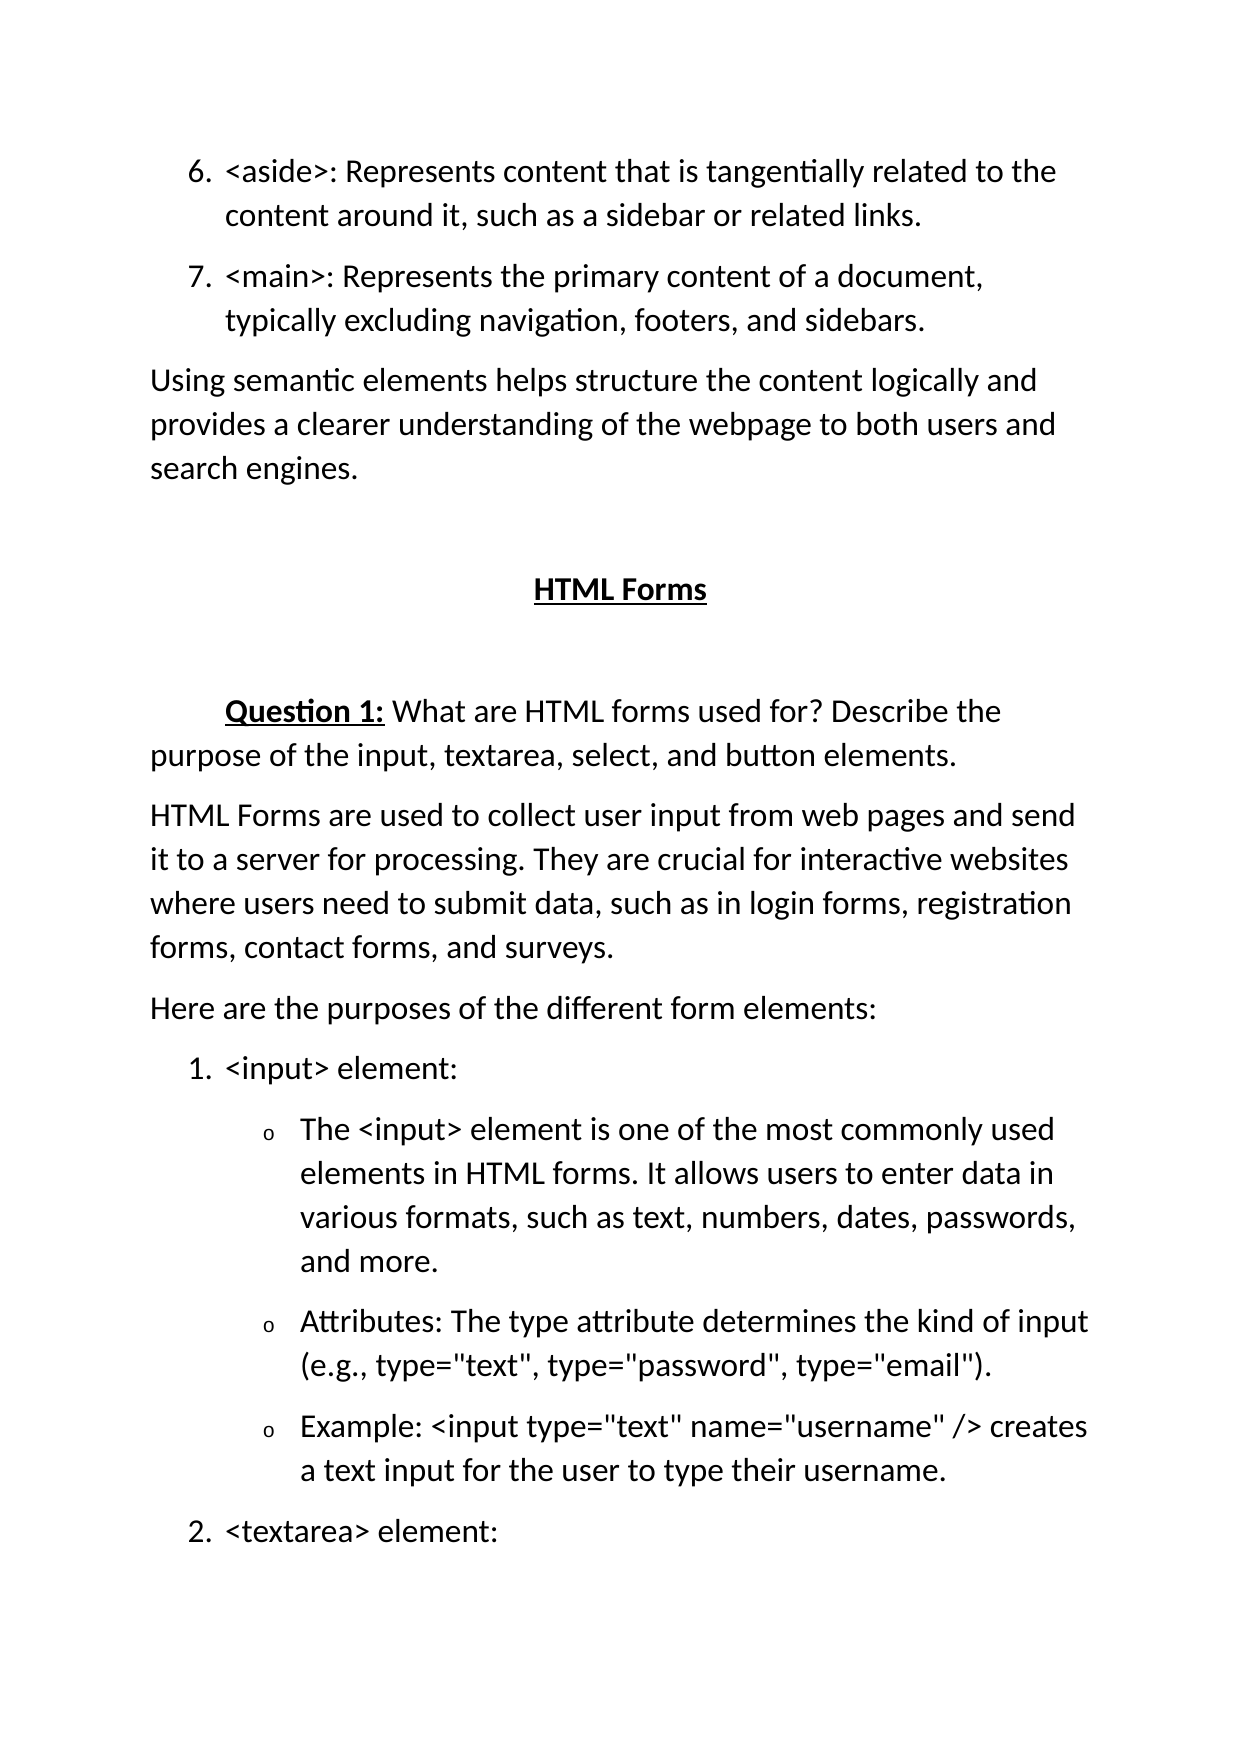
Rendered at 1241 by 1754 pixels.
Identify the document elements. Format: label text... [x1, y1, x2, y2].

list <textarea> element: [187, 1509, 1090, 1550]
text HTML Forms are used to collect user input from web pages and send it to a server for processing. They are crucial for interactive websites where users need to submit data, such as in login forms, registration forms, contact forms, and surveys. [150, 794, 1090, 967]
text Here are the purposes of the different form elements: [150, 987, 1090, 1027]
list <input> element: [187, 1047, 1090, 1088]
list The <input> element is one of the most commonly used elements in HTML forms. It allows users to enter data in various formats, such as text, numbers, dates, passwords, and more. [262, 1108, 1090, 1281]
list <main>: Represents the primary content of a document, typically excluding navigation, footers, and sidebars. [187, 254, 1090, 339]
list Example: <input type="text" name="username" /> creates a text input for the user to type their username. [262, 1405, 1090, 1490]
list <aside>: Represents content that is tangentially related to the content around it, such as a sidebar or related links. [187, 150, 1090, 235]
list Attributes: The type attribute determines the kind of input (e.g., type="text", type="password", type="email"). [262, 1300, 1090, 1385]
text HTML Forms [150, 568, 1090, 609]
text Question 1: What are HTML forms used for? Describe the purpose of the input, textarea, select, and button elements. [150, 689, 1090, 774]
text Using semantic elements helps structure the content logically and provides a clearer understanding of the webpage to both users and search engines. [150, 359, 1090, 488]
